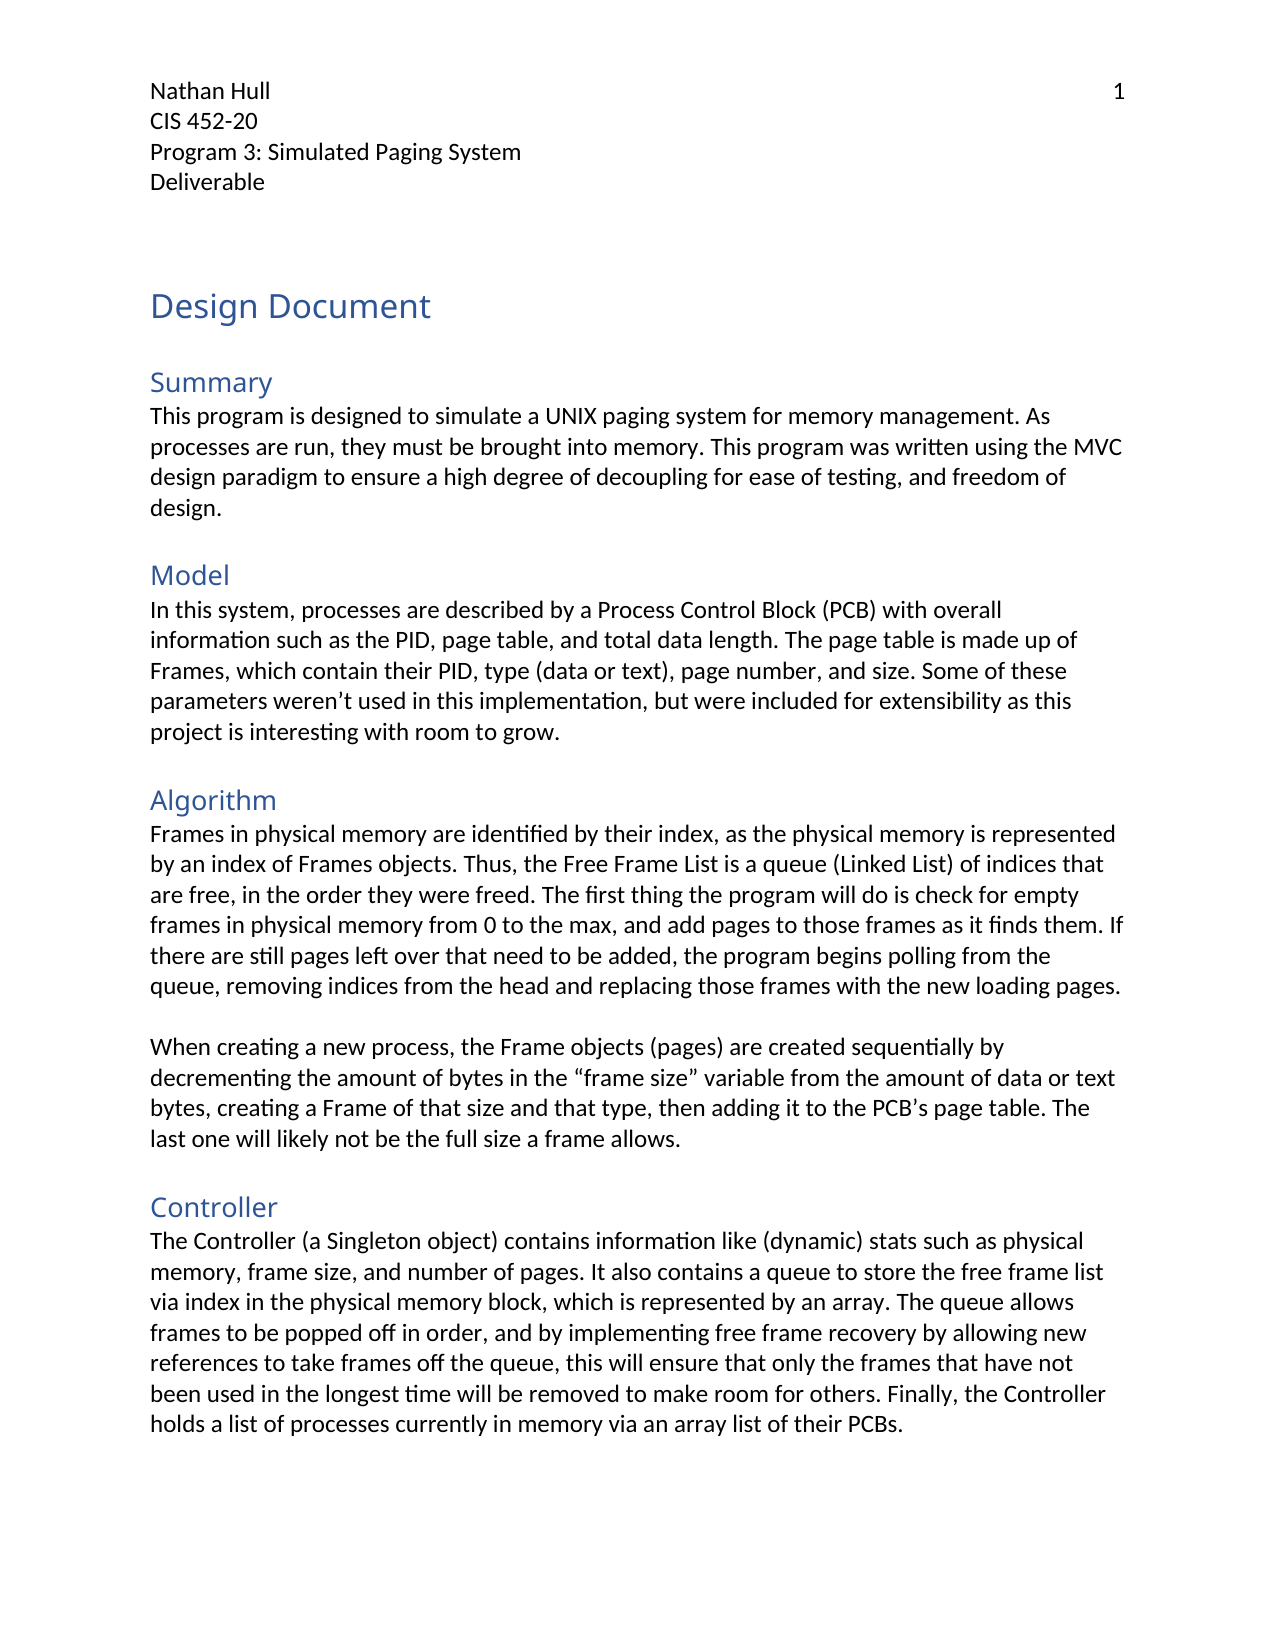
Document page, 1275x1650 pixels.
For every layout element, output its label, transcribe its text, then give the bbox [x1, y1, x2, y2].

subtitle Model [150, 557, 1125, 594]
text When creating a new process, the Frame objects (pages) are created sequentially by decrementing the amount of bytes in the “frame size” variable from the amount of data or text bytes, creating a Frame of that size and that type, then adding it to the PCB’s page table. The last one will likely not be the full size a frame allows. [150, 1032, 1125, 1154]
text This program is designed to simulate a UNIX paging system for memory management. As processes are run, they must be brought into memory. This program was written using the MVC design paradigm to ensure a high degree of decoupling for ease of testing, and freedom of design. [150, 400, 1125, 522]
text Frames in physical memory are identified by their index, as the physical memory is represented by an index of Frames objects. Thus, the Free Frame List is a queue (Linked List) of indices that are free, in the order they were freed. The first thing the program will do is check for empty frames in physical memory from 0 to the max, and add pages to those frames as it finds them. If there are still pages left over that need to be added, the program begins polling from the queue, removing indices from the head and replacing those frames with the new loading pages. [150, 818, 1125, 1001]
subtitle Design Document [150, 283, 1125, 328]
text In this system, processes are described by a Process Control Block (PCB) with overall information such as the PID, page table, and total data length. The page table is made up of Frames, which contain their PID, type (data or text), page number, and size. Some of these parameters weren’t used in this implementation, but were included for extensibility as this project is interesting with room to grow. [150, 594, 1125, 746]
subtitle Algorithm [150, 781, 1125, 818]
subtitle Summary [150, 363, 1125, 400]
subtitle Controller [150, 1188, 1125, 1225]
text The Controller (a Singleton object) contains information like (dynamic) stats such as physical memory, frame size, and number of pages. It also contains a queue to store the free frame list via index in the physical memory block, which is represented by an array. The queue allows frames to be popped off in order, and by implementing free frame recovery by allowing new references to take frames off the queue, this will ensure that only the frames that have not been used in the longest time will be removed to make room for others. Finally, the Controller holds a list of processes currently in memory via an array list of their PCBs. [150, 1225, 1125, 1439]
